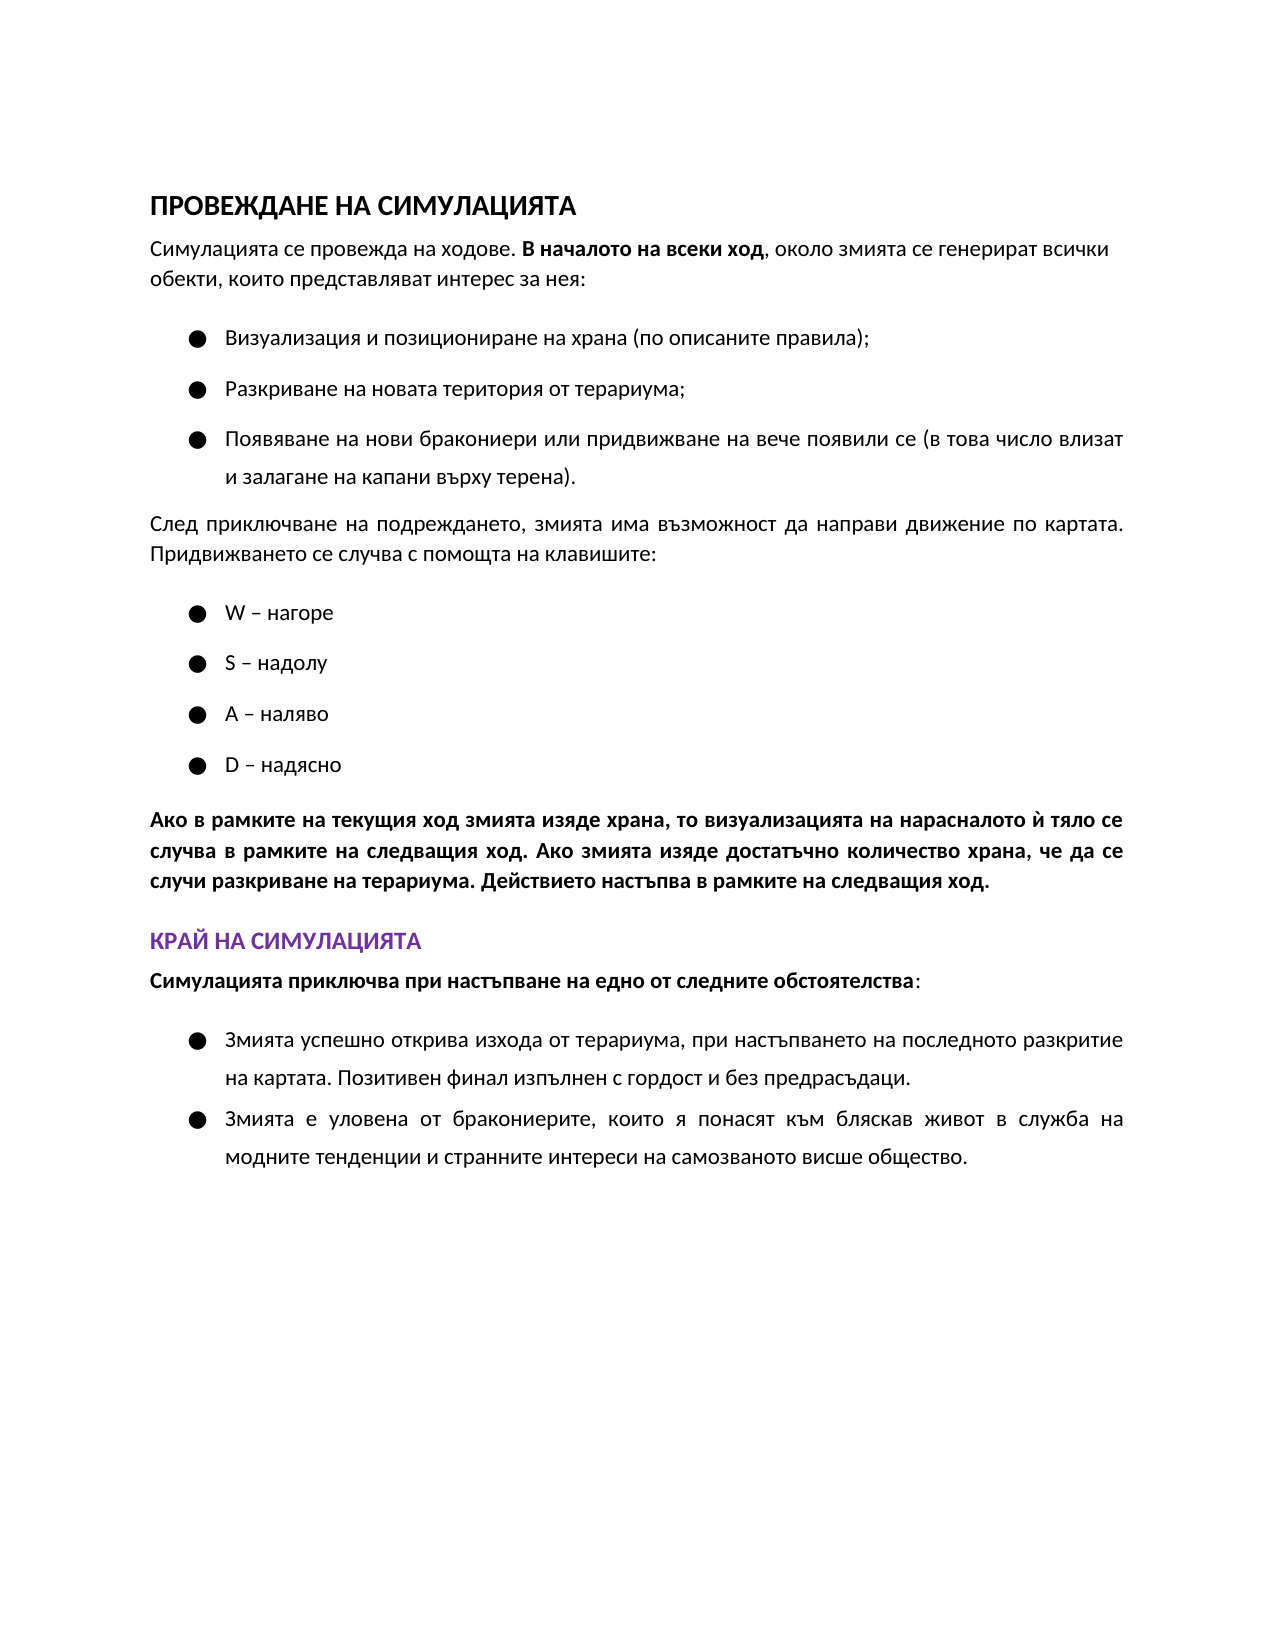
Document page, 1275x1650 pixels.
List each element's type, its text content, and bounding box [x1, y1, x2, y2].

list D – надясно [187, 738, 1125, 785]
list Змията е уловена от бракониерите, които я понасят към бляскав живот в служба на модните тенденции и странните интереси на самозваното висше общество. [187, 1093, 1125, 1170]
list Появяване на нови бракониери или придвижване на вече появили се (в това число влизат и залагане на капани върху терена). [187, 413, 1125, 490]
list Визуализация и позициониране на храна (по описаните правила); [187, 311, 1125, 358]
list A – наляво [187, 687, 1125, 734]
text След приключване на подреждането, змията има възможност да направи движение по картата. Придвижването се случва с помощта на клавишите: [150, 509, 1125, 567]
list W – нагоре [187, 586, 1125, 633]
list Разкриване на новата територия от терариума; [187, 362, 1125, 409]
list S – надолу [187, 637, 1125, 684]
text Ако в рамките на текущия ход змията изяде храна, то визуализацията на нарасналото ѝ тяло се случва в рамките на следващия ход. Ако змията изяде достатъчно количество храна, че да се случи разкриване на терариума. Действието настъпва в рамките на следващия ход. [150, 806, 1125, 894]
text Симулацията приключва при настъпване на едно от следните обстоятелства: [150, 967, 1125, 994]
text Симулацията се провежда на ходове. В началото на всеки ход, около змията се генерират всички обекти, които представляват интерес за нея: [150, 234, 1125, 292]
list Змията успешно открива изхода от терариума, при настъпването на последното разкритие на картата. Позитивен финал изпълнен с гордост и без предрасъдаци. [187, 1013, 1125, 1091]
subtitle КРАЙ НА СИМУЛАЦИЯТА [150, 925, 1125, 956]
subtitle ПРОВЕЖДАНЕ НА СИМУЛАЦИЯТА [150, 187, 1125, 223]
